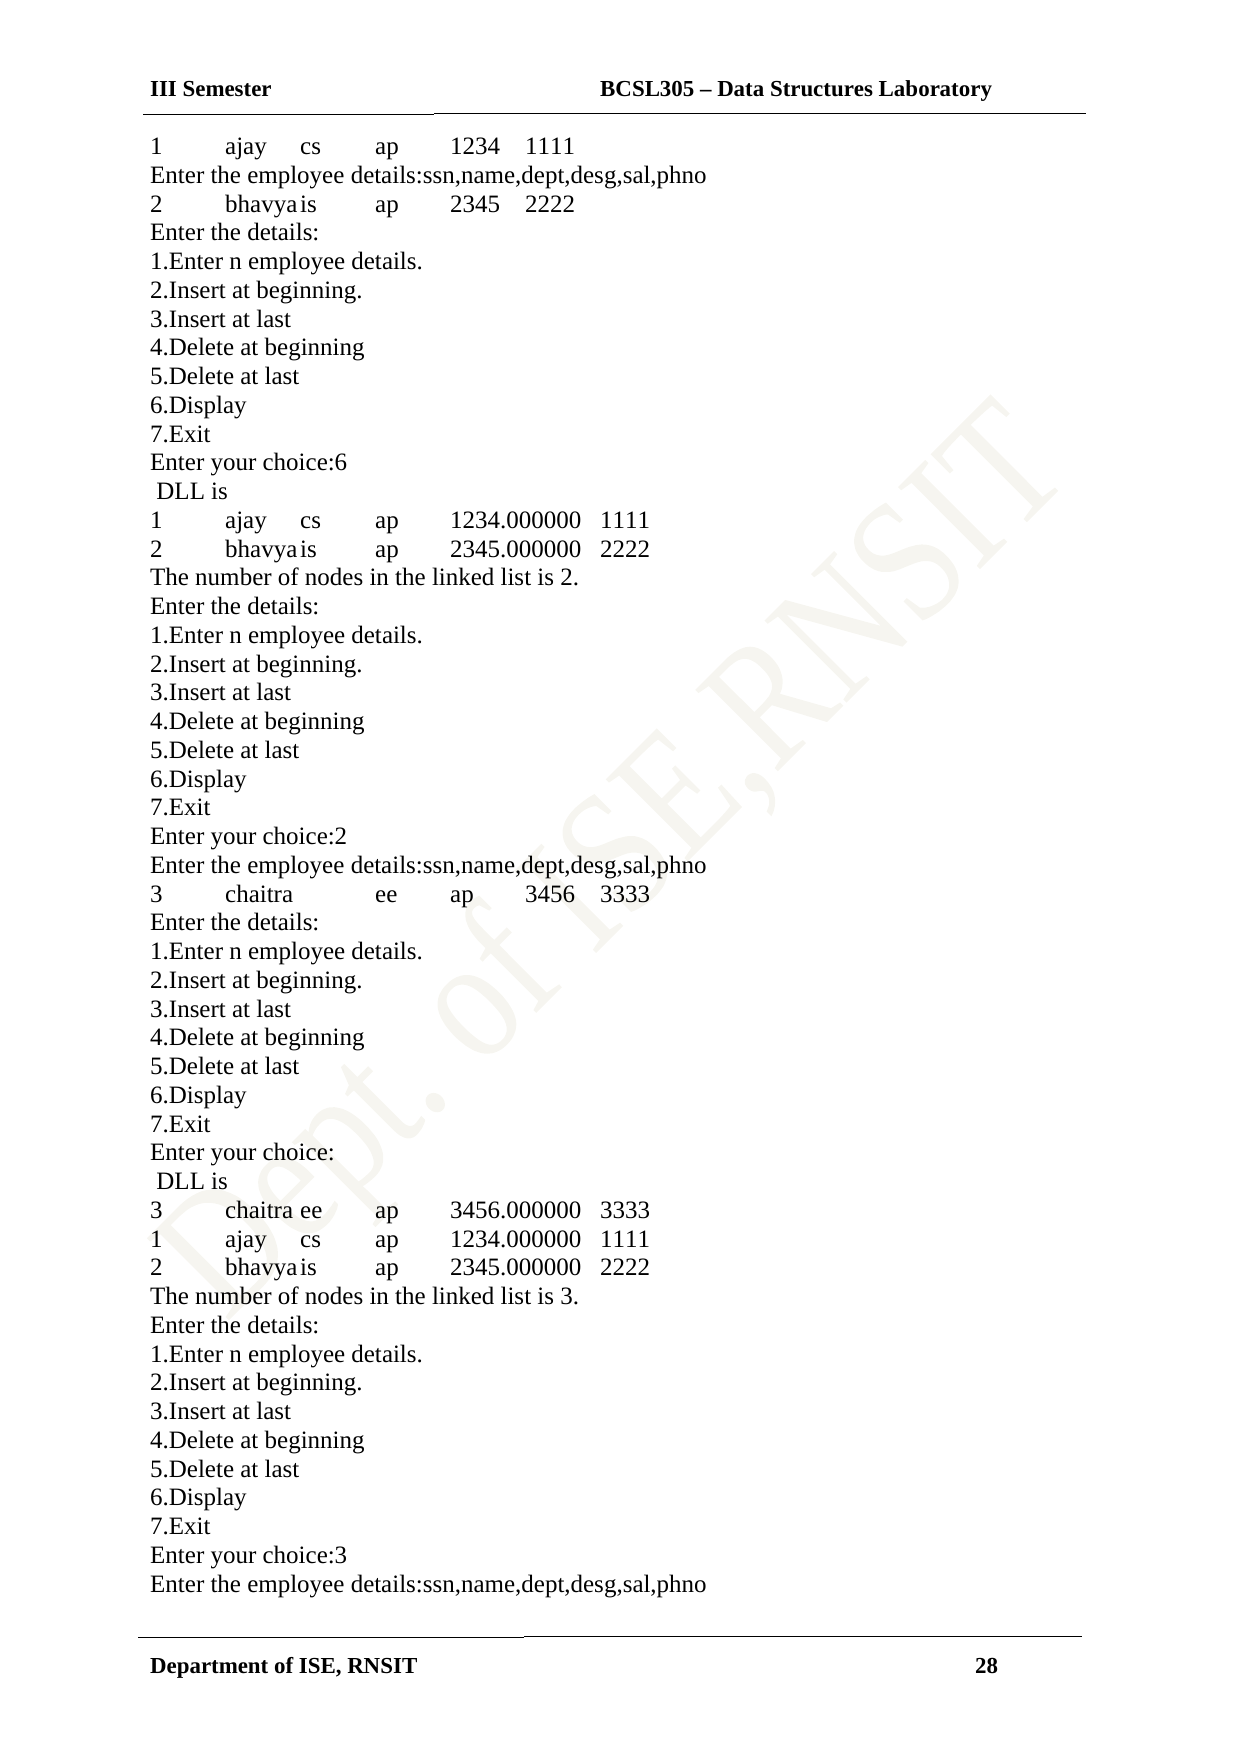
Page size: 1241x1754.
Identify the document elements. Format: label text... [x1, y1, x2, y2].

text The number of nodes in the linked list is 2. [150, 562, 1090, 591]
text 1 ajay cs ap 1234 1111 [150, 131, 1090, 160]
text 5.Delete at last [150, 735, 1090, 764]
text Enter the details: [150, 217, 1090, 246]
text 4.Delete at beginning [150, 1425, 1090, 1454]
text Enter your choice:6 [150, 447, 1090, 476]
text 7.Exit [150, 792, 1090, 821]
text 4.Delete at beginning [150, 332, 1090, 361]
text 5.Delete at last [150, 361, 1090, 390]
text 2.Insert at beginning. [150, 649, 1090, 677]
text 2 bhavya is ap 2345.000000 2222 [150, 534, 1090, 562]
text 6.Display [150, 390, 1090, 419]
text Enter the details: [150, 1310, 1090, 1339]
text Enter the details: [150, 591, 1090, 620]
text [150, 160, 1090, 189]
text 6.Display [150, 764, 1090, 792]
text 1.Enter n employee details. [150, 620, 1090, 649]
text 2 bhavya is ap 2345 2222 [150, 189, 1090, 217]
text 1.Enter n employee details. [150, 246, 1090, 275]
text Enter your choice:2 [150, 821, 1090, 850]
text Enter the employee details:ssn,name,dept,desg,sal,phno [150, 850, 1090, 879]
text The number of nodes in the linked list is 3. [150, 1281, 1090, 1310]
text 7.Exit [150, 419, 1090, 447]
text Enter your choice: [150, 1137, 1090, 1166]
text 3.Insert at last [150, 994, 1090, 1022]
text 7.Exit [150, 1109, 1090, 1137]
text 1 ajay cs ap 1234.000000 1111 [150, 1224, 1090, 1252]
text 5.Delete at last [150, 1454, 1090, 1482]
text 5.Delete at last [150, 1051, 1090, 1080]
text 1.Enter n employee details. [150, 1339, 1090, 1367]
text 2.Insert at beginning. [150, 965, 1090, 994]
text 1.Enter n employee details. [150, 936, 1090, 965]
text 4.Delete at beginning [150, 706, 1090, 735]
text 7.Exit [150, 1511, 1090, 1540]
text DLL is [150, 1166, 1090, 1195]
text 3.Insert at last [150, 304, 1090, 332]
text 2.Insert at beginning. [150, 275, 1090, 304]
text 4.Delete at beginning [150, 1022, 1090, 1051]
text 3.Insert at last [150, 677, 1090, 706]
text 2 bhavya is ap 2345.000000 2222 [150, 1252, 1090, 1281]
text Enter the details: [150, 907, 1090, 936]
text 2.Insert at beginning. [150, 1367, 1090, 1396]
text 6.Display [150, 1080, 1090, 1109]
text Enter your choice:3 [150, 1540, 1090, 1569]
text Enter the employee details:ssn,name,dept,desg,sal,phno [150, 1569, 1090, 1597]
text 3 chaitra ee ap 3456 3333 [150, 879, 1090, 907]
text 1 ajay cs ap 1234.000000 1111 [150, 505, 1090, 534]
text 6.Display [150, 1482, 1090, 1511]
text 3 chaitra ee ap 3456.000000 3333 [150, 1195, 1090, 1224]
text DLL is [150, 476, 1090, 505]
text 3.Insert at last [150, 1396, 1090, 1425]
